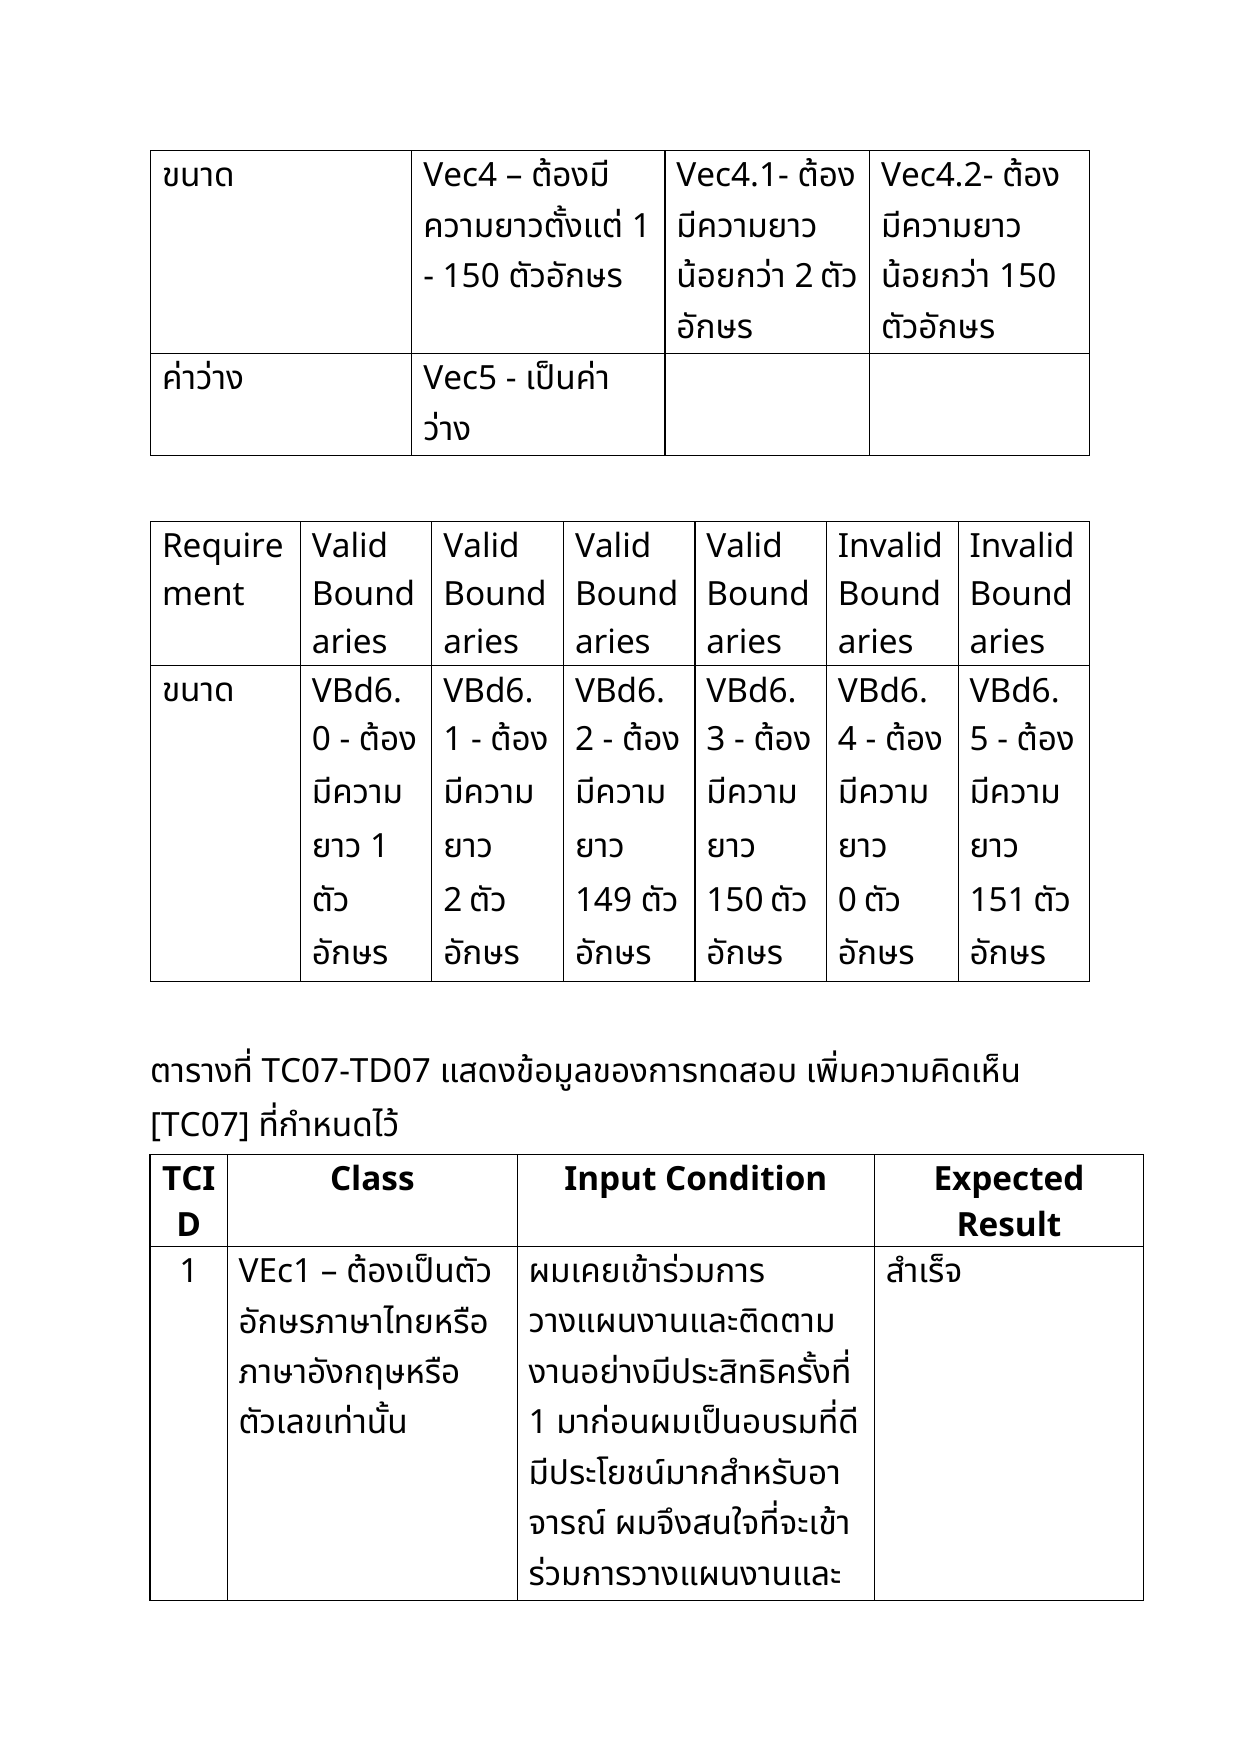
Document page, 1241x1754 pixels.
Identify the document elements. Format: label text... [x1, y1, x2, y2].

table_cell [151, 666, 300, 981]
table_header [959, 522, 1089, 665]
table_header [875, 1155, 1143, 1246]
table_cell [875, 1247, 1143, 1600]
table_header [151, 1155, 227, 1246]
text ตารางที่ TC07-TD07 แสดงข้อมูลของการทดสอบ เพิ่มความคิดเห็น [TC07] ที่กำหนดไว้ [150, 1047, 1090, 1151]
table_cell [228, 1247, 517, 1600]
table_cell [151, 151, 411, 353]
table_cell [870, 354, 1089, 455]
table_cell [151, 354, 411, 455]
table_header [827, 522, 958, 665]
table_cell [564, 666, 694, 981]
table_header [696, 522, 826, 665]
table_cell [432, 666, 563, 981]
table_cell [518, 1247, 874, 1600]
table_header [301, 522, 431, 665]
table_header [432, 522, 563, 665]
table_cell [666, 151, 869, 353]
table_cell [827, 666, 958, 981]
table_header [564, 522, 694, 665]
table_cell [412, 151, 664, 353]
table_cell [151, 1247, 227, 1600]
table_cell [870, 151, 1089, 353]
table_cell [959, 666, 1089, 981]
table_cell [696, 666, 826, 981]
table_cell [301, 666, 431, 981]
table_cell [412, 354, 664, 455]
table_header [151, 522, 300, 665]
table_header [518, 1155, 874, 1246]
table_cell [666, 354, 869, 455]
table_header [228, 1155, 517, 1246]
